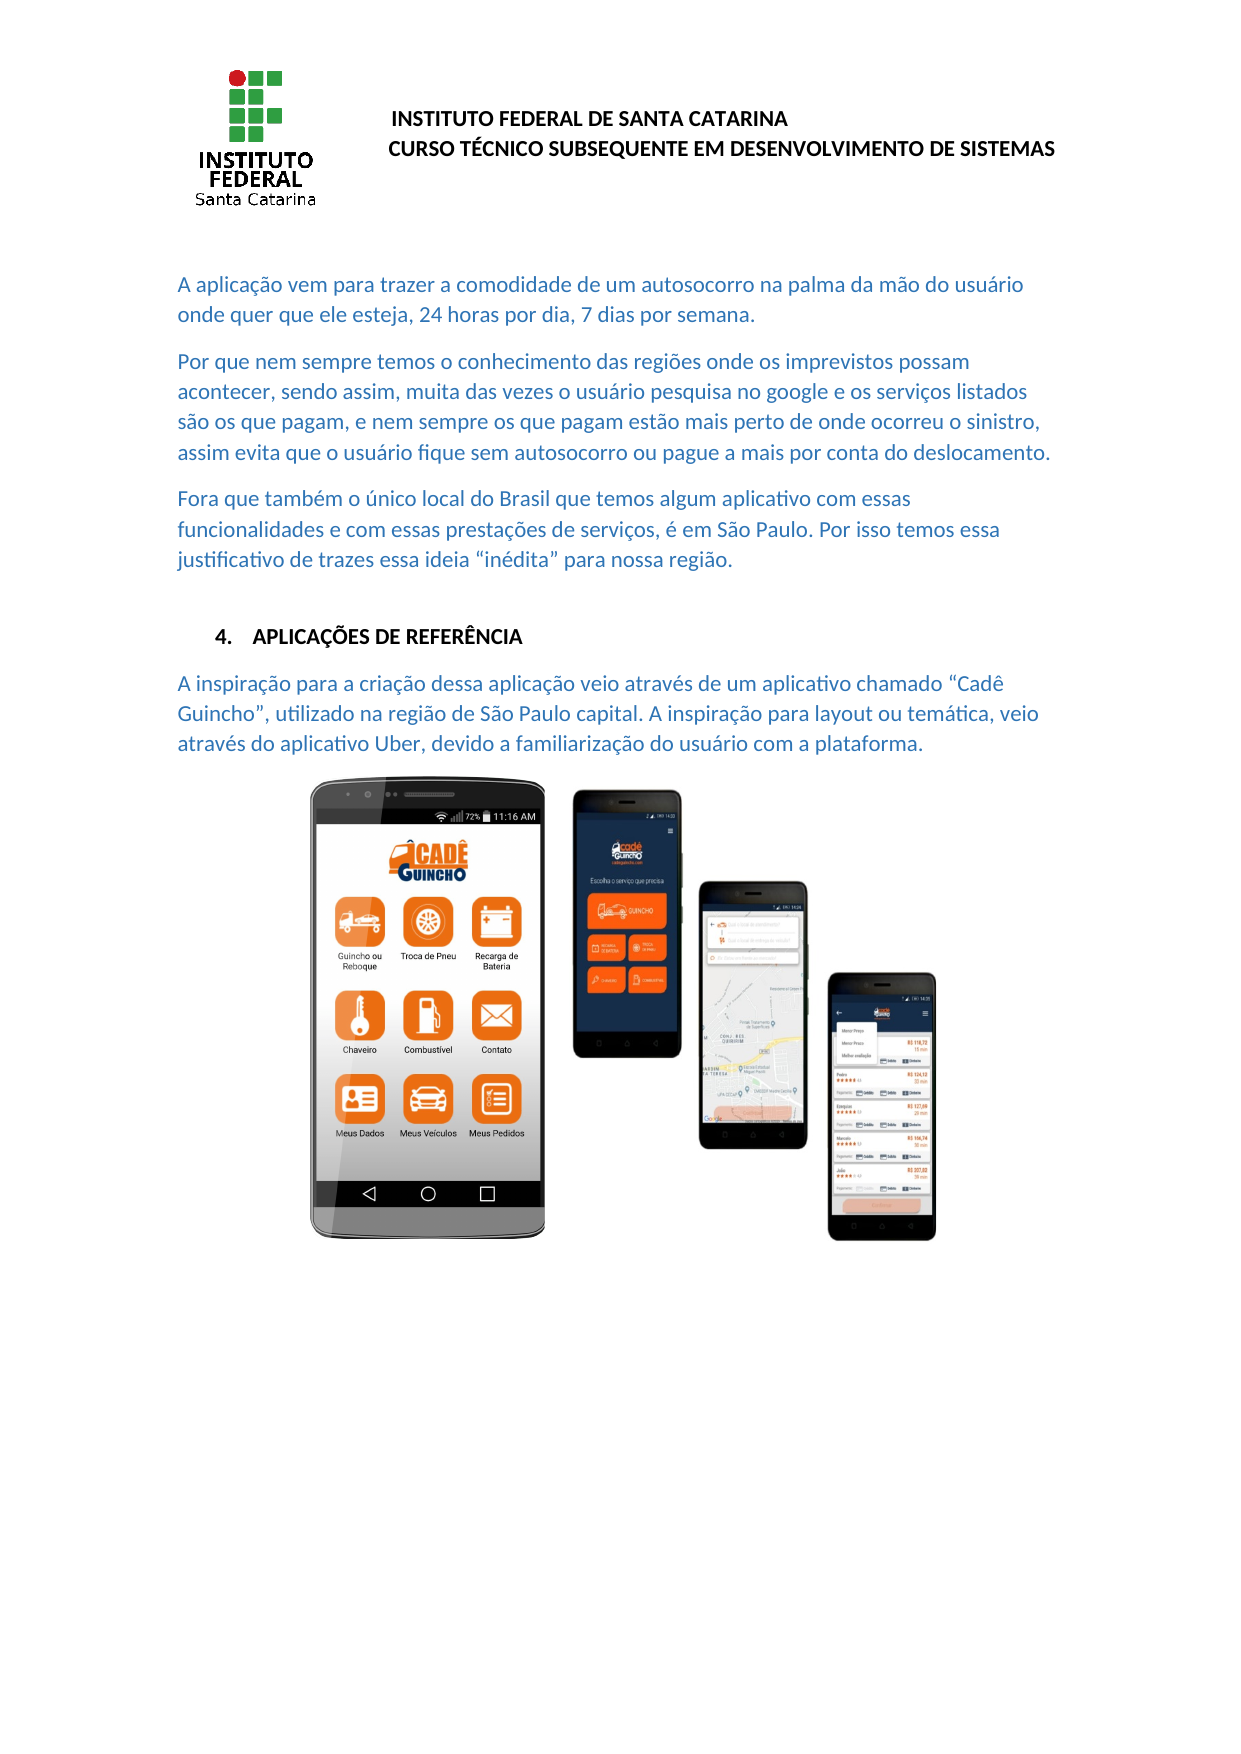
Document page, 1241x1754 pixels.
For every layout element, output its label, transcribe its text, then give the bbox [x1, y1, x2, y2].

text Fora que também o único local do Brasil que temos algum aplicativo com essas funcionalidades e com essas prestações de serviços, é em São Paulo. Por isso temos essa justificativo de trazes essa ideia “inédita” para nossa região. [177, 484, 1063, 573]
picture [567, 786, 936, 1242]
text Por que nem sempre temos o conhecimento das regiões onde os imprevistos possam acontecer, sendo assim, muita das vezes o usuário pesquisa no google e os serviços listados são os que pagam, e nem sempre os que pagam estão mais perto de onde ocorreu o sinistro, assim evita que o usuário fique sem autosocorro ou pague a mais por conta do deslocamento. [177, 347, 1063, 466]
picture [310, 776, 545, 1239]
list APLICAÇÕES DE REFERÊNCIA [215, 622, 1063, 650]
text A inspiração para a criação dessa aplicação veio através de um aplicativo chamado “Cadê Guincho”, utilizado na região de São Paulo capital. A inspiração para layout ou temática, veio através do aplicativo Uber, devido a familiarização do usuário com a plataforma. [177, 669, 1063, 757]
text A aplicação vem para trazer a comodidade de um autosocorro na palma da mão do usuário onde quer que ele esteja, 24 horas por dia, 7 dias por semana. [177, 270, 1063, 328]
picture [173, 67, 338, 208]
